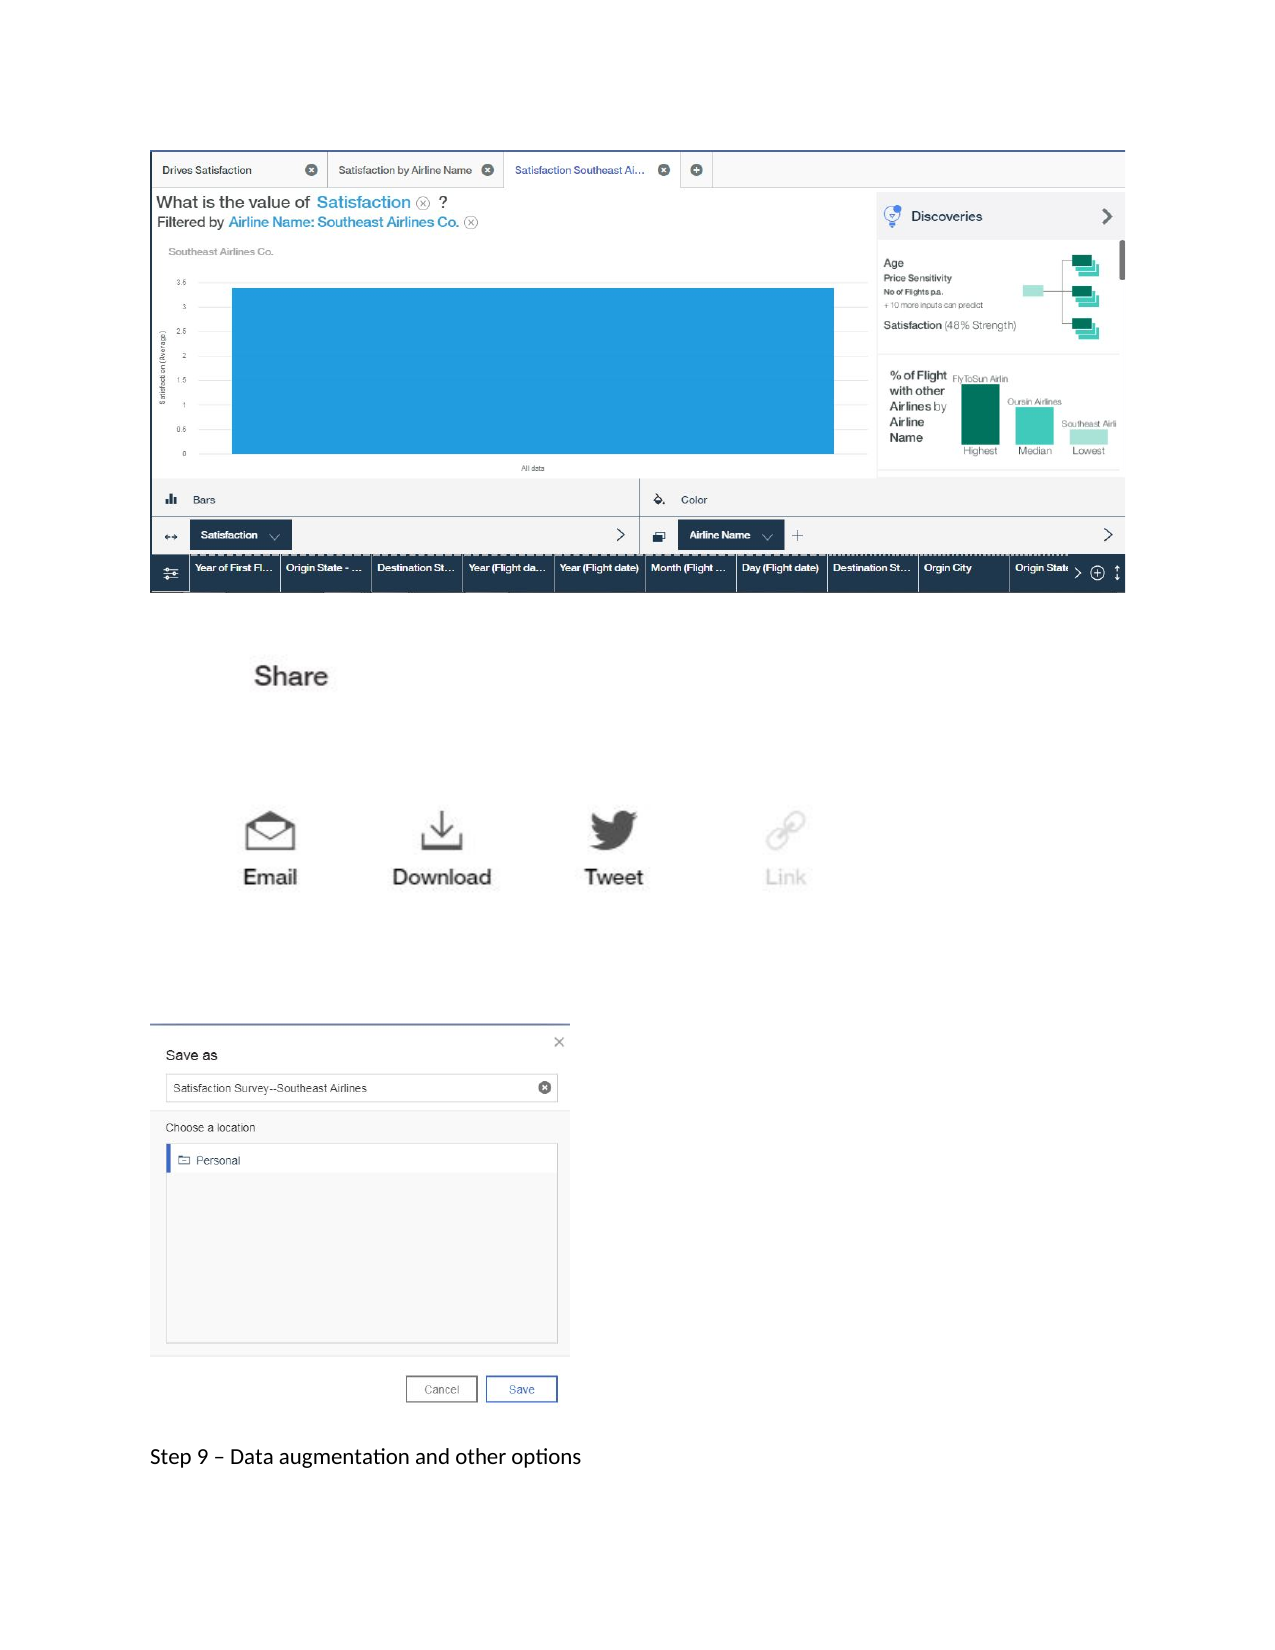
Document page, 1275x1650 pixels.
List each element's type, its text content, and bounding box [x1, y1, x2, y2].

picture [150, 150, 1125, 593]
picture [150, 617, 830, 999]
picture [150, 1023, 570, 1418]
text Step 9 – Data augmentation and other options [150, 1442, 1125, 1470]
